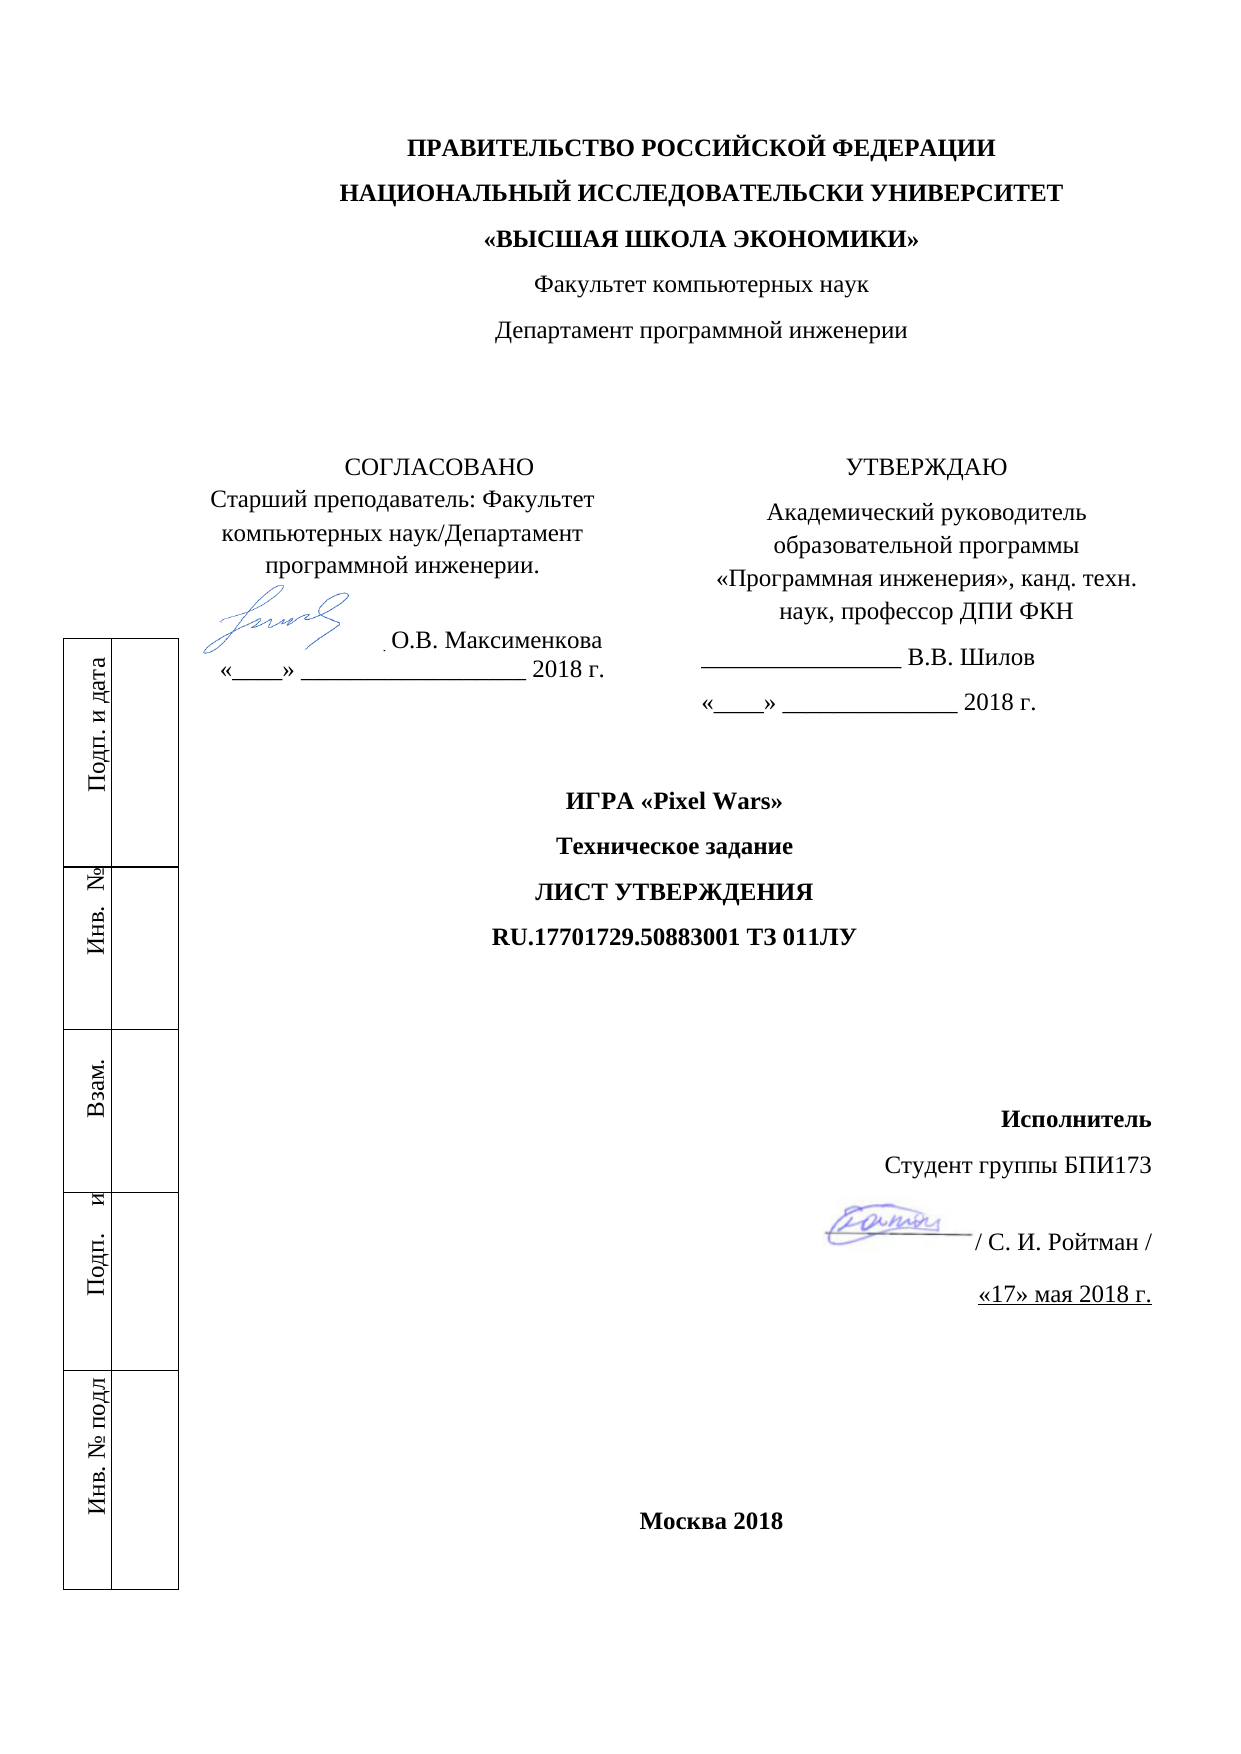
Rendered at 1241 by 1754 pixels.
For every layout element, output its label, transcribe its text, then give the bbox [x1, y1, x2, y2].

picture [802, 1195, 975, 1251]
text RU.17701729.50883001 ТЗ 011ЛУ [179, 922, 1152, 951]
table_cell [112, 868, 178, 1029]
text Факультет компьютерных наук [177, 269, 1152, 298]
text СОГЛАСОВАНО Старший преподаватель: Факультет компьютерных наук/Департамент программной инженерии. [177, 452, 627, 579]
text Департамент программной инженерии [177, 315, 1152, 344]
text Москва 2018 [179, 1506, 1152, 1535]
table_header [112, 639, 178, 866]
table_cell Инв. № подл [64, 1371, 111, 1589]
text ПРАВИТЕЛЬСТВО РОССИЙСКОЙ ФЕДЕРАЦИИ [177, 133, 1152, 162]
picture [196, 581, 384, 657]
table_cell [112, 1030, 178, 1192]
text / С. И. Ройтман / [179, 1196, 1152, 1256]
text «17» мая 2018 г. [179, 1279, 1152, 1308]
text Студент группы БПИ173 [179, 1150, 1152, 1179]
text «____» ______________ 2018 г. [701, 687, 1152, 716]
table_header Подп. и дата [64, 639, 111, 866]
table_cell [112, 1193, 178, 1370]
text «ВЫСШАЯ ШКОЛА ЭКОНОМИКИ» [177, 224, 1152, 253]
table_cell Подп. и дата [64, 1193, 111, 1370]
text ЛИСТ УТВЕРЖДЕНИЯ [179, 877, 1152, 906]
text Техническое задание [179, 831, 1152, 860]
text Исполнитель [179, 1104, 1152, 1133]
text ИГРА «Pixel Wars» [179, 786, 1152, 815]
text ________________ В.В. Шилов [701, 642, 1152, 670]
text НАЦИОНАЛЬНЫЙ ИССЛЕДОВАТЕЛЬСКИ УНИВЕРСИТЕТ [177, 178, 1152, 207]
table_cell [112, 1371, 178, 1589]
table_cell Инв. № дубл. [64, 868, 111, 1029]
text Академический руководитель образовательной программы «Программная инженерия», канд. техн. наук, профессор ДПИ ФКН [701, 497, 1152, 625]
text УТВЕРЖДАЮ [701, 452, 1152, 480]
table_cell Взам. инв. № [64, 1030, 111, 1192]
